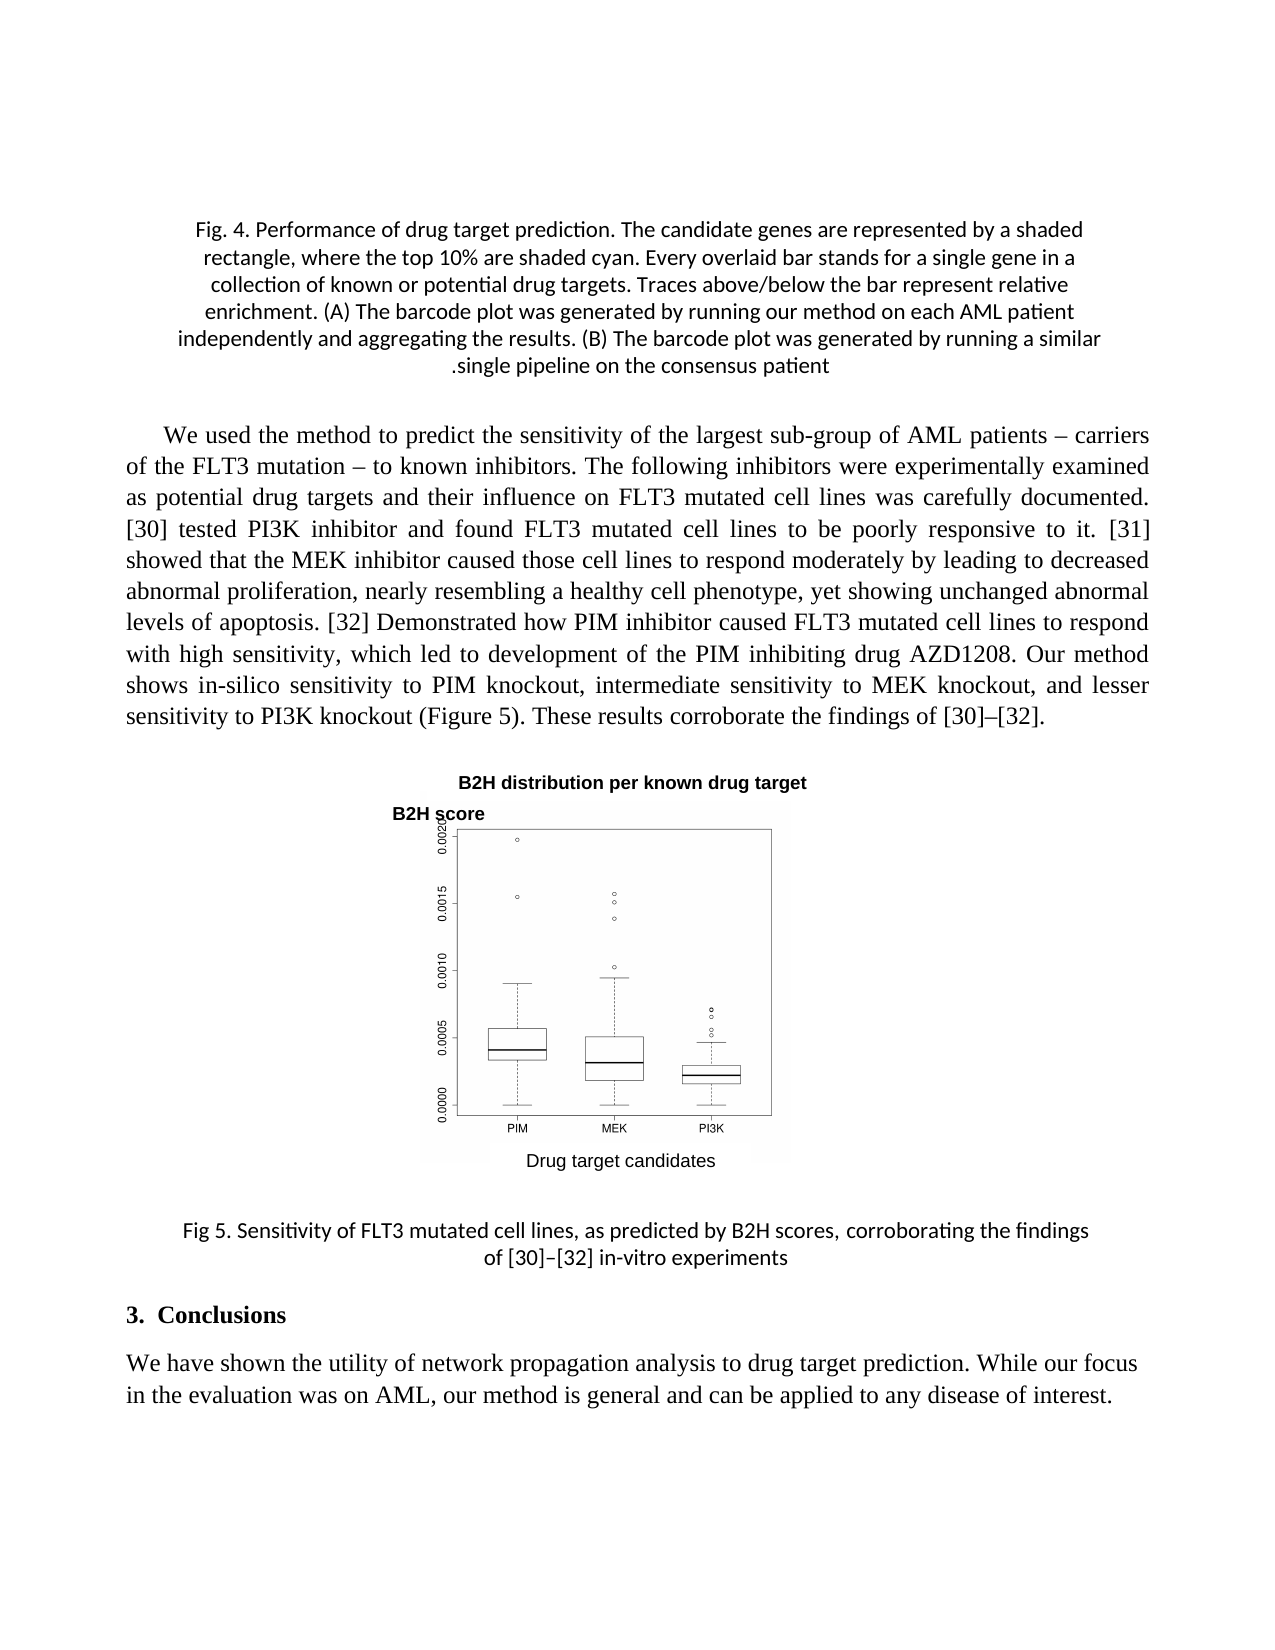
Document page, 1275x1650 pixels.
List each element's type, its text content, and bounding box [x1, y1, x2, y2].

subtitle Conclusions [126, 1300, 1113, 1329]
text We used the method to predict the sensitivity of the largest sub-group of AML patients – carriers of the FLT3 mutation – to known inhibitors. The following inhibitors were experimentally examined as potential drug targets and their influence on FLT3 mutated cell lines was carefully documented. [30] tested PI3K inhibitor and found FLT3 mutated cell lines to be poorly responsive to it. [31] showed that the MEK inhibitor caused those cell lines to respond moderately by leading to decreased abnormal proliferation, nearly resembling a healthy cell phenotype, yet showing unchanged abnormal levels of apoptosis. [32] Demonstrated how PIM inhibitor caused FLT3 mutated cell lines to respond with high sensitivity, which led to development of the PIM inhibiting drug AZD1208. Our method shows in-silico sensitivity to PIM knockout, intermediate sensitivity to MEK knockout, and lesser sensitivity to PI3K knockout (Figure 5). These results corroborate the findings of [30]–[32]. [126, 418, 1150, 731]
text We have shown the utility of network propagation analysis to drug target prediction. While our focus in the evaluation was on AML, our method is general and can be applied to any disease of interest. [126, 1348, 1150, 1409]
text Fig 5. Sensitivity of FLT3 mutated cell lines, as predicted by B2H scores, corroborating the findings of [30]–[32] in-vitro experiments [172, 1217, 1099, 1271]
picture [419, 791, 791, 1163]
text Fig. 4. Performance of drug target prediction. The candidate genes are represented by a shaded rectangle, where the top 10% are shaded cyan. Every overlaid bar stands for a single gene in a collection of known or potential drug targets. Traces above/below the bar represent relative enrichment. (A) The barcode plot was generated by running our method on each AML patient independently and aggregating the results. (B) The barcode plot was generated by running a similar single pipeline on the consensus patient. [177, 216, 1104, 379]
